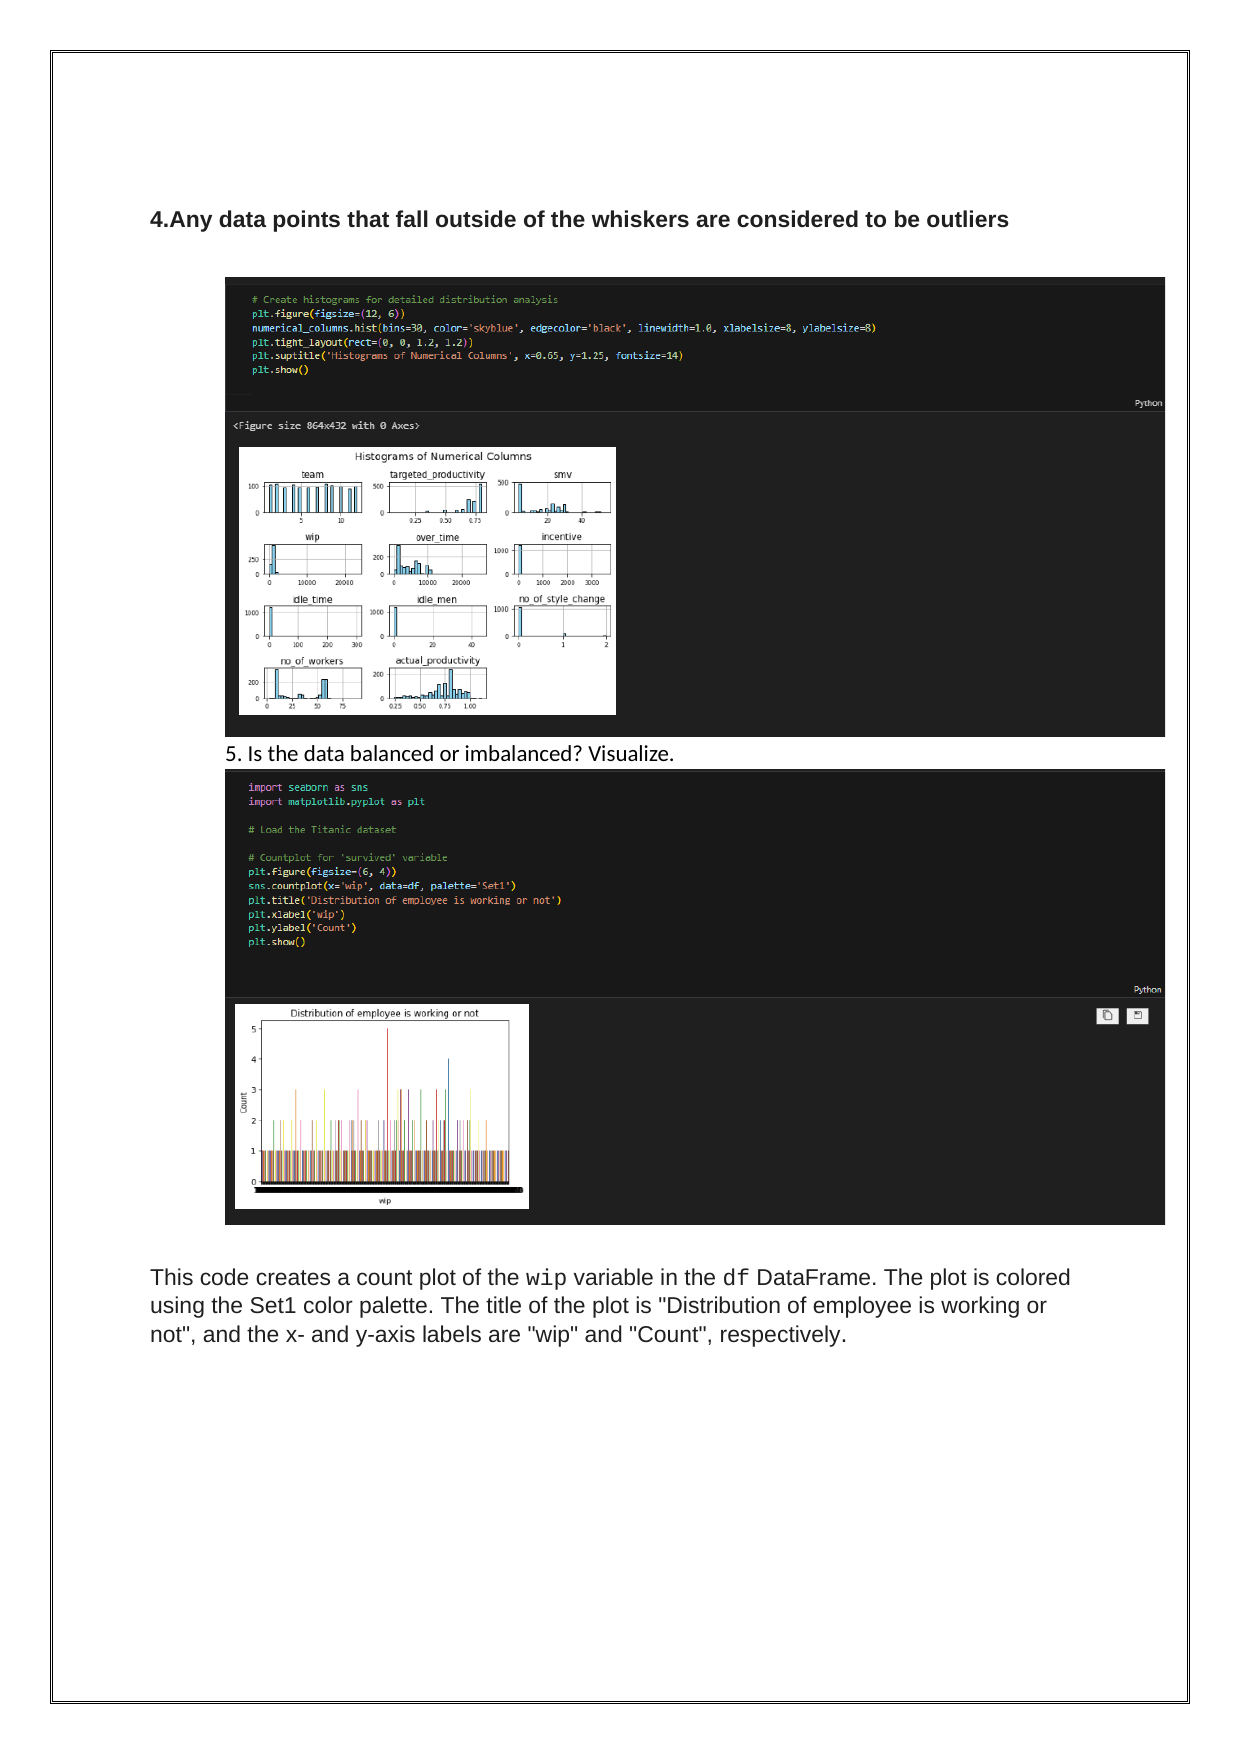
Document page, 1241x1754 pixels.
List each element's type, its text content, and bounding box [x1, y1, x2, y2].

list 5. Is the data balanced or imbalanced? Visualize. [225, 739, 1090, 767]
picture [225, 277, 1166, 737]
text 4.Any data points that fall outside of the whiskers are considered to be outliers [150, 206, 1090, 232]
text This code creates a count plot of the wip variable in the df DataFrame. The plot is colored using the Set1 color palette. The title of the plot is "Distribution of employee is working or not", and the x- and y-axis labels are "wip" and "Count", respectively. [150, 1264, 1090, 1347]
picture [225, 769, 1166, 1225]
